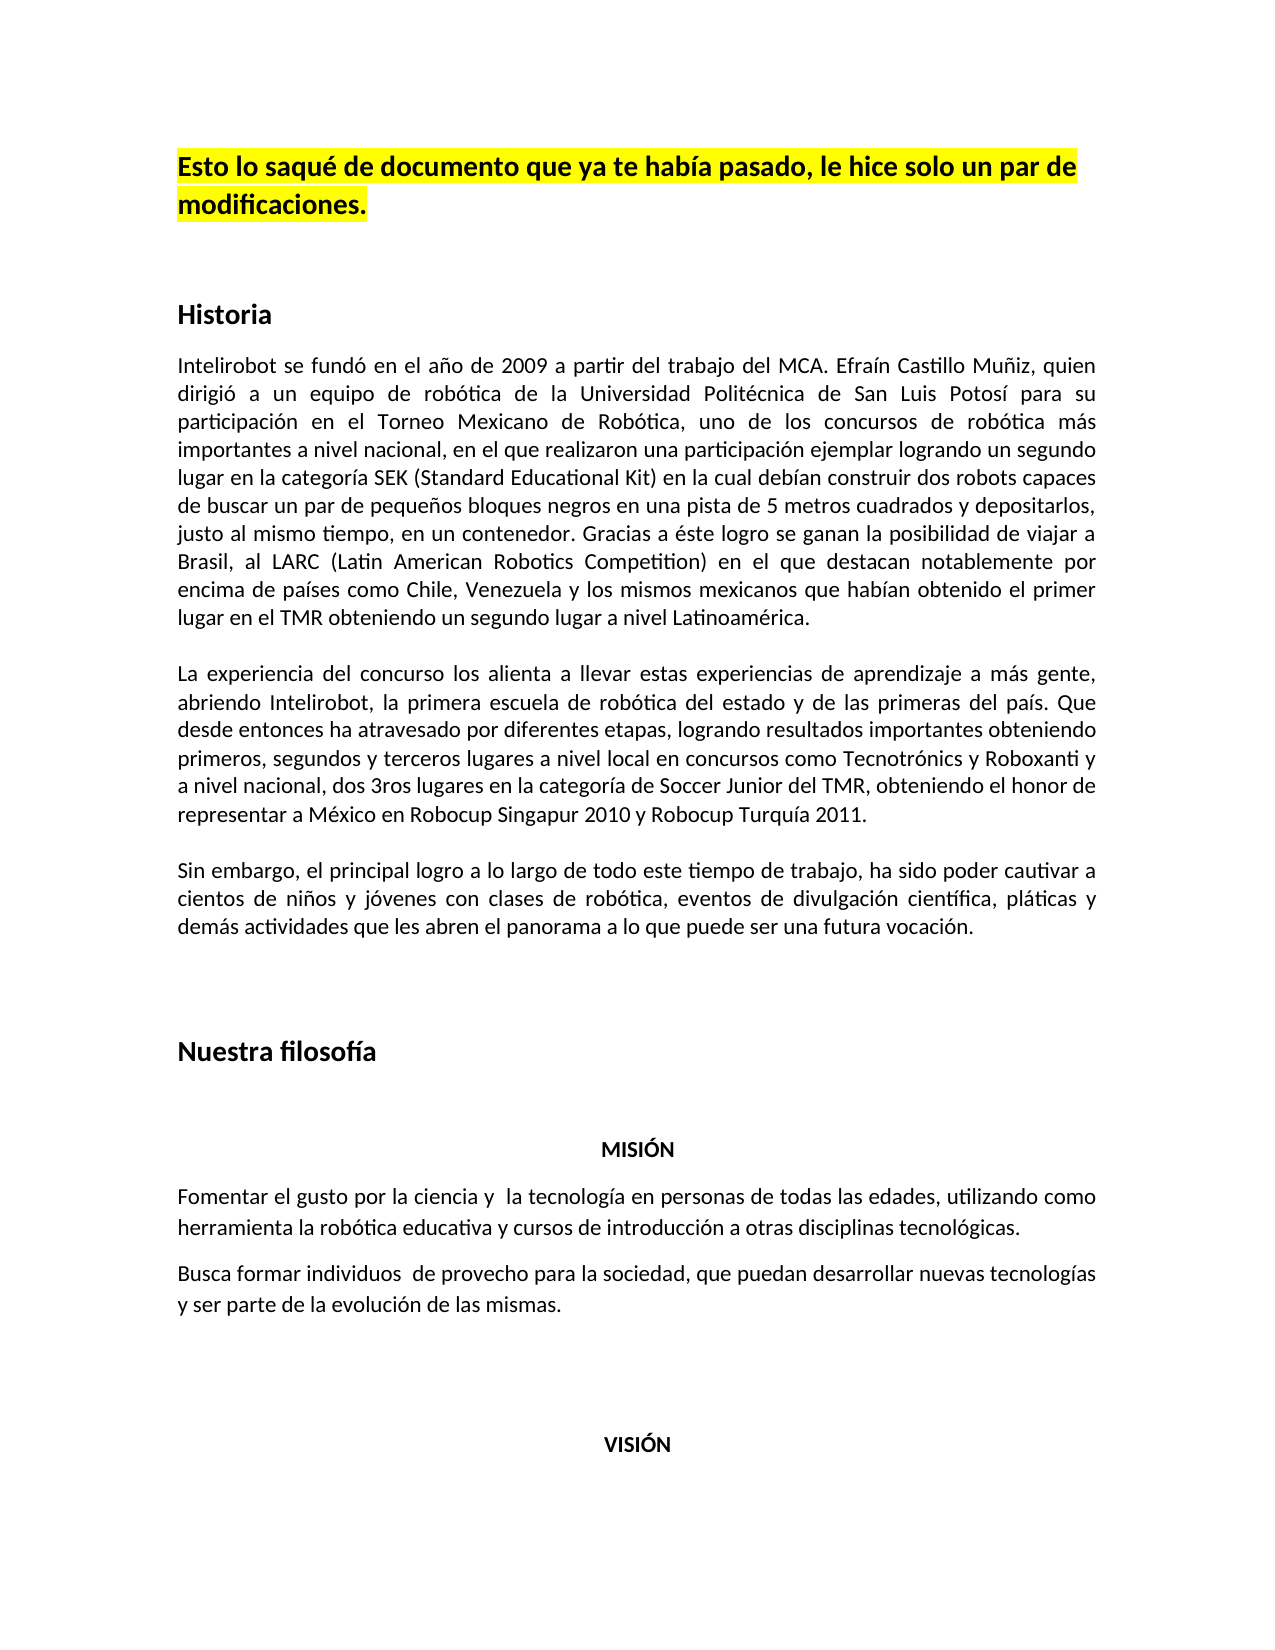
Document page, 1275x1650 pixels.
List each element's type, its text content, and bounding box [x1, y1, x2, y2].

text MISIÓN [177, 1136, 1098, 1163]
text Busca formar individuos de provecho para la sociedad, que puedan desarrollar nuevas tecnologías y ser parte de la evolución de las mismas. [177, 1259, 1098, 1318]
text Historia [177, 296, 1098, 332]
text Fomentar el gusto por la ciencia y la tecnología en personas de todas las edades, utilizando como herramienta la robótica educativa y cursos de introducción a otras disciplinas tecnológicas. [177, 1182, 1098, 1241]
text Nuestra filosofía [177, 1033, 1098, 1069]
text Esto lo saqué de documento que ya te había pasado, le hice solo un par de modificaciones. [177, 148, 1098, 222]
text Sin embargo, el principal logro a lo largo de todo este tiempo de trabajo, ha sido poder cautivar a cientos de niños y jóvenes con clases de robótica, eventos de divulgación científica, pláticas y demás actividades que les abren el panorama a lo que puede ser una futura vocación. [177, 856, 1098, 940]
text VISIÓN [177, 1430, 1098, 1458]
text Intelirobot se fundó en el año de 2009 a partir del trabajo del MCA. Efraín Castillo Muñiz, quien dirigió a un equipo de robótica de la Universidad Politécnica de San Luis Potosí para su participación en el Torneo Mexicano de Robótica, uno de los concursos de robótica más importantes a nivel nacional, en el que realizaron una participación ejemplar logrando un segundo lugar en la categoría SEK (Standard Educational Kit) en la cual debían construir dos robots capaces de buscar un par de pequeños bloques negros en una pista de 5 metros cuadrados y depositarlos, justo al mismo tiempo, en un contenedor. Gracias a éste logro se ganan la posibilidad de viajar a Brasil, al LARC (Latin American Robotics Competition) en el que destacan notablemente por encima de países como Chile, Venezuela y los mismos mexicanos que habían obtenido el primer lugar en el TMR obteniendo un segundo lugar a nivel Latinoamérica. [177, 351, 1098, 632]
text La experiencia del concurso los alienta a llevar estas experiencias de aprendizaje a más gente, abriendo Intelirobot, la primera escuela de robótica del estado y de las primeras del país. Que desde entonces ha atravesado por diferentes etapas, logrando resultados importantes obteniendo primeros, segundos y terceros lugares a nivel local en concursos como Tecnotrónics y Roboxanti y a nivel nacional, dos 3ros lugares en la categoría de Soccer Junior del TMR, obteniendo el honor de representar a México en Robocup Singapur 2010 y Robocup Turquía 2011. [177, 659, 1098, 828]
